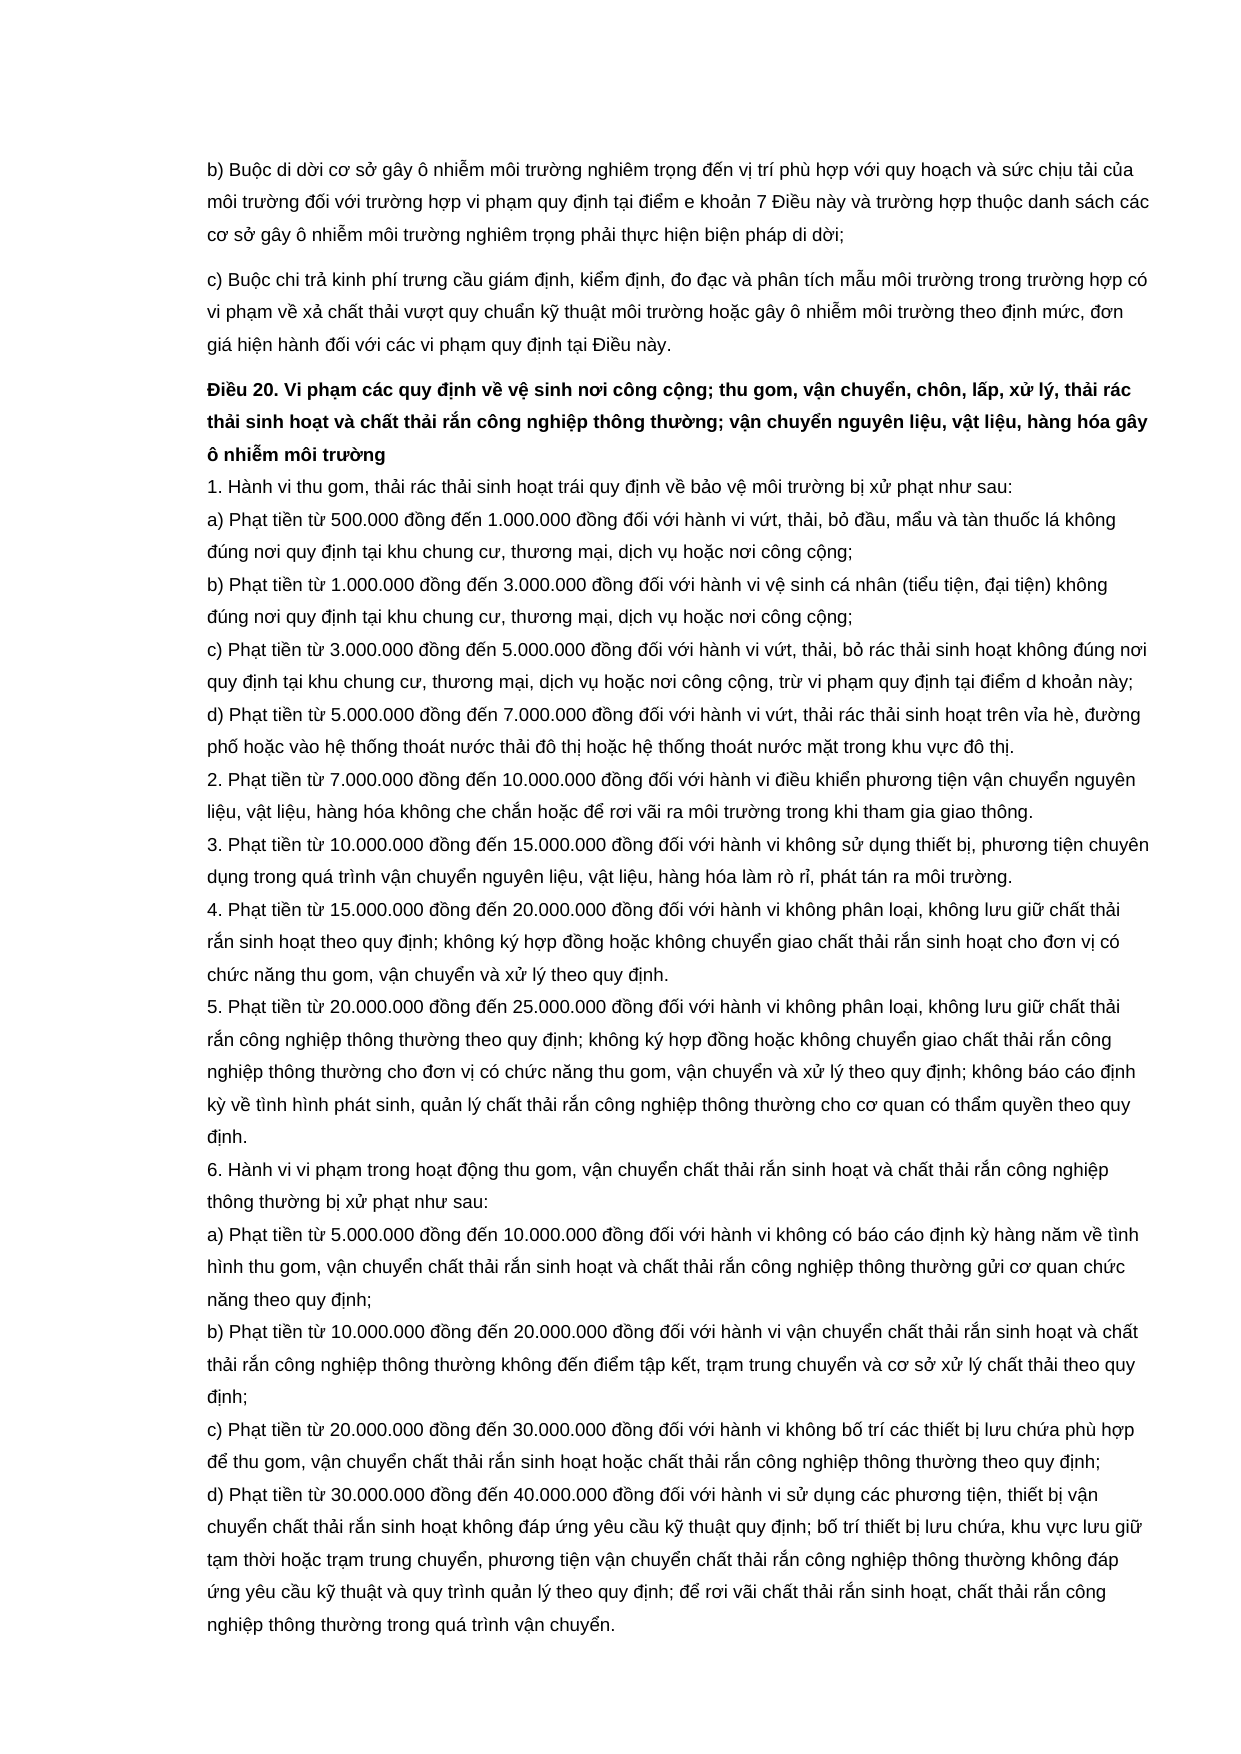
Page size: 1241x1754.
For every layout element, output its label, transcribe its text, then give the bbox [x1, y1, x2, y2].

text 5. Phạt tiền từ 20.000.000 đồng đến 25.000.000 đồng đối với hành vi không phân loại, không lưu giữ chất thải rắn công nghiệp thông thường theo quy định; không ký hợp đồng hoặc không chuyển giao chất thải rắn công nghiệp thông thường cho đơn vị có chức năng thu gom, vận chuyển và xử lý theo quy định; không báo cáo định kỳ về tình hình phát sinh, quản lý chất thải rắn công nghiệp thông thường cho cơ quan có thẩm quyền theo quy định. [207, 985, 1152, 1148]
text 2. Phạt tiền từ 7.000.000 đồng đến 10.000.000 đồng đối với hành vi điều khiển phương tiện vận chuyển nguyên liệu, vật liệu, hàng hóa không che chắn hoặc để rơi vãi ra môi trường trong khi tham gia giao thông. [207, 758, 1152, 823]
text c) Buộc chi trả kinh phí trưng cầu giám định, kiểm định, đo đạc và phân tích mẫu môi trường trong trường hợp có vi phạm về xả chất thải vượt quy chuẩn kỹ thuật môi trường hoặc gây ô nhiễm môi trường theo định mức, đơn giá hiện hành đối với các vi phạm quy định tại Điều này. [207, 258, 1152, 355]
text d) Phạt tiền từ 5.000.000 đồng đến 7.000.000 đồng đối với hành vi vứt, thải rác thải sinh hoạt trên vỉa hè, đường phố hoặc vào hệ thống thoát nước thải đô thị hoặc hệ thống thoát nước mặt trong khu vực đô thị. [207, 693, 1152, 758]
text Điều 20. Vi phạm các quy định về vệ sinh nơi công cộng; thu gom, vận chuyển, chôn, lấp, xử lý, thải rác thải sinh hoạt và chất thải rắn công nghiệp thông thường; vận chuyển nguyên liệu, vật liệu, hàng hóa gây ô nhiễm môi trường [207, 368, 1152, 465]
text 4. Phạt tiền từ 15.000.000 đồng đến 20.000.000 đồng đối với hành vi không phân loại, không lưu giữ chất thải rắn sinh hoạt theo quy định; không ký hợp đồng hoặc không chuyển giao chất thải rắn sinh hoạt cho đơn vị có chức năng thu gom, vận chuyển và xử lý theo quy định. [207, 888, 1152, 985]
text 6. Hành vi vi phạm trong hoạt động thu gom, vận chuyển chất thải rắn sinh hoạt và chất thải rắn công nghiệp thông thường bị xử phạt như sau: [207, 1148, 1152, 1213]
text c) Phạt tiền từ 3.000.000 đồng đến 5.000.000 đồng đối với hành vi vứt, thải, bỏ rác thải sinh hoạt không đúng nơi quy định tại khu chung cư, thương mại, dịch vụ hoặc nơi công cộng, trừ vi phạm quy định tại điểm d khoản này; [207, 628, 1152, 693]
text 1. Hành vi thu gom, thải rác thải sinh hoạt trái quy định về bảo vệ môi trường bị xử phạt như sau: [207, 465, 1152, 498]
text a) Phạt tiền từ 5.000.000 đồng đến 10.000.000 đồng đối với hành vi không có báo cáo định kỳ hàng năm về tình hình thu gom, vận chuyển chất thải rắn sinh hoạt và chất thải rắn công nghiệp thông thường gửi cơ quan chức năng theo quy định; [207, 1213, 1152, 1310]
text b) Phạt tiền từ 1.000.000 đồng đến 3.000.000 đồng đối với hành vi vệ sinh cá nhân (tiểu tiện, đại tiện) không đúng nơi quy định tại khu chung cư, thương mại, dịch vụ hoặc nơi công cộng; [207, 563, 1152, 628]
text 3. Phạt tiền từ 10.000.000 đồng đến 15.000.000 đồng đối với hành vi không sử dụng thiết bị, phương tiện chuyên dụng trong quá trình vận chuyển nguyên liệu, vật liệu, hàng hóa làm rò rỉ, phát tán ra môi trường. [207, 823, 1152, 888]
text d) Phạt tiền từ 30.000.000 đồng đến 40.000.000 đồng đối với hành vi sử dụng các phương tiện, thiết bị vận chuyển chất thải rắn sinh hoạt không đáp ứng yêu cầu kỹ thuật quy định; bố trí thiết bị lưu chứa, khu vực lưu giữ tạm thời hoặc trạm trung chuyển, phương tiện vận chuyển chất thải rắn công nghiệp thông thường không đáp ứng yêu cầu kỹ thuật và quy trình quản lý theo quy định; để rơi vãi chất thải rắn sinh hoạt, chất thải rắn công nghiệp thông thường trong quá trình vận chuyển. [207, 1473, 1152, 1635]
text c) Phạt tiền từ 20.000.000 đồng đến 30.000.000 đồng đối với hành vi không bố trí các thiết bị lưu chứa phù hợp để thu gom, vận chuyển chất thải rắn sinh hoạt hoặc chất thải rắn công nghiệp thông thường theo quy định; [207, 1408, 1152, 1473]
text b) Phạt tiền từ 10.000.000 đồng đến 20.000.000 đồng đối với hành vi vận chuyển chất thải rắn sinh hoạt và chất thải rắn công nghiệp thông thường không đến điểm tập kết, trạm trung chuyển và cơ sở xử lý chất thải theo quy định; [207, 1310, 1152, 1408]
text a) Phạt tiền từ 500.000 đồng đến 1.000.000 đồng đối với hành vi vứt, thải, bỏ đầu, mẩu và tàn thuốc lá không đúng nơi quy định tại khu chung cư, thương mại, dịch vụ hoặc nơi công cộng; [207, 498, 1152, 563]
text b) Buộc di dời cơ sở gây ô nhiễm môi trường nghiêm trọng đến vị trí phù hợp với quy hoạch và sức chịu tải của môi trường đối với trường hợp vi phạm quy định tại điểm e khoản 7 Điều này và trường hợp thuộc danh sách các cơ sở gây ô nhiễm môi trường nghiêm trọng phải thực hiện biện pháp di dời; [207, 148, 1152, 245]
